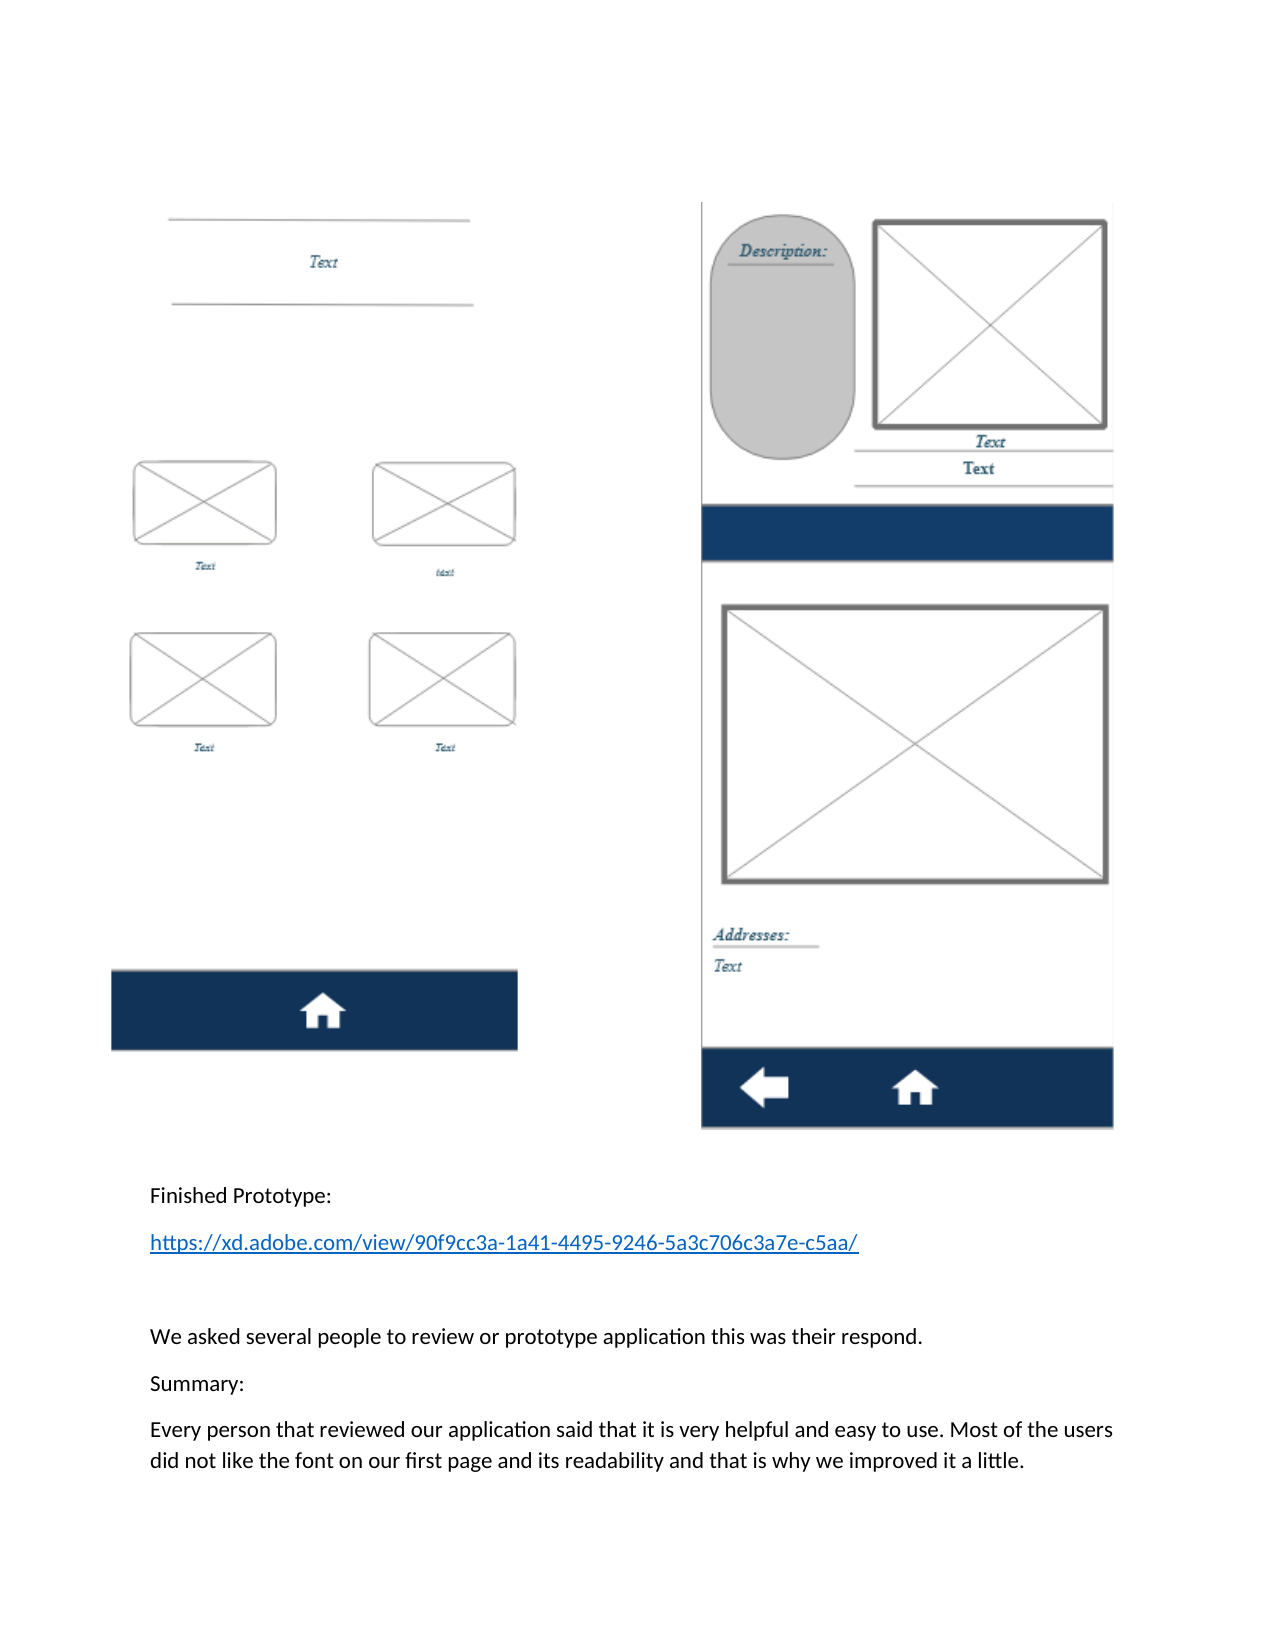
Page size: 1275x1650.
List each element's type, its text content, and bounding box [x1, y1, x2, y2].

picture [701, 202, 1114, 1130]
text https://xd.adobe.com/view/90f9cc3a-1a41-4495-9246-5a3c706c3a7e-c5aa/ [150, 1228, 1125, 1256]
picture [111, 124, 518, 1052]
text Summary: [150, 1369, 1125, 1397]
text Finished Prototype: [150, 1181, 1125, 1209]
text We asked several people to review or prototype application this was their respond. [150, 1322, 1125, 1350]
text Every person that reviewed our application said that it is very helpful and easy to use. Most of the users did not like the font on our first page and its readability and that is why we improved it a little. [150, 1416, 1125, 1474]
